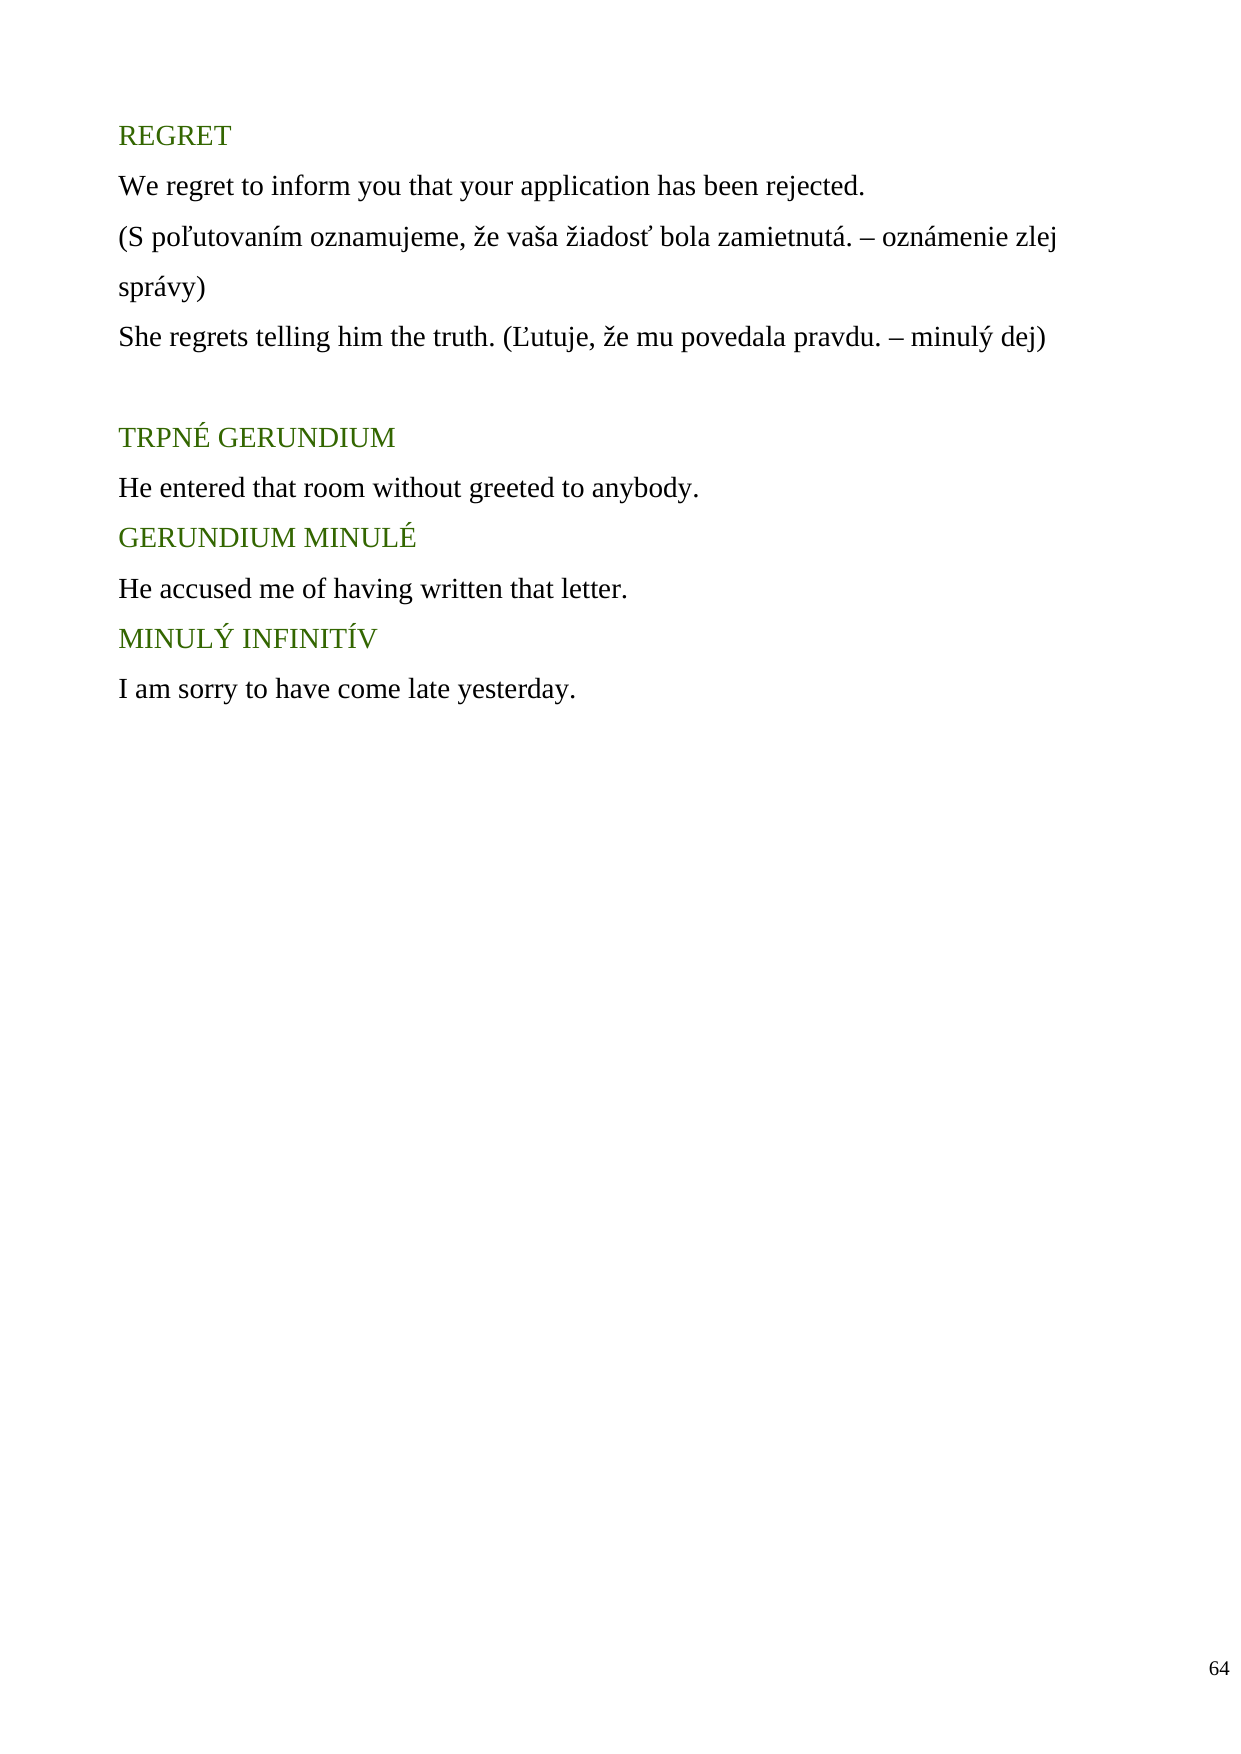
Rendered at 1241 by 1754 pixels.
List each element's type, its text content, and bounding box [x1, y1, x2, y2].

text REGRET [118, 118, 1122, 152]
text (S poľutovaním oznamujeme, že vaša žiadosť bola zamietnutá. – oznámenie zlej správy) [118, 219, 1122, 303]
text GERUNDIUM MINULÉ [118, 521, 1122, 554]
text She regrets telling him the truth. (Ľutuje, že mu povedala pravdu. – minulý dej) [118, 319, 1122, 353]
text We regret to inform you that your application has been rejected. [118, 168, 1122, 202]
text He entered that room without greeted to anybody. [118, 470, 1122, 504]
text MINULÝ INFINITÍV [118, 621, 1122, 655]
text He accused me of having written that letter. [118, 571, 1122, 604]
text TRPNÉ GERUNDIUM [118, 420, 1122, 453]
text I am sorry to have come late yesterday. [118, 672, 1122, 705]
